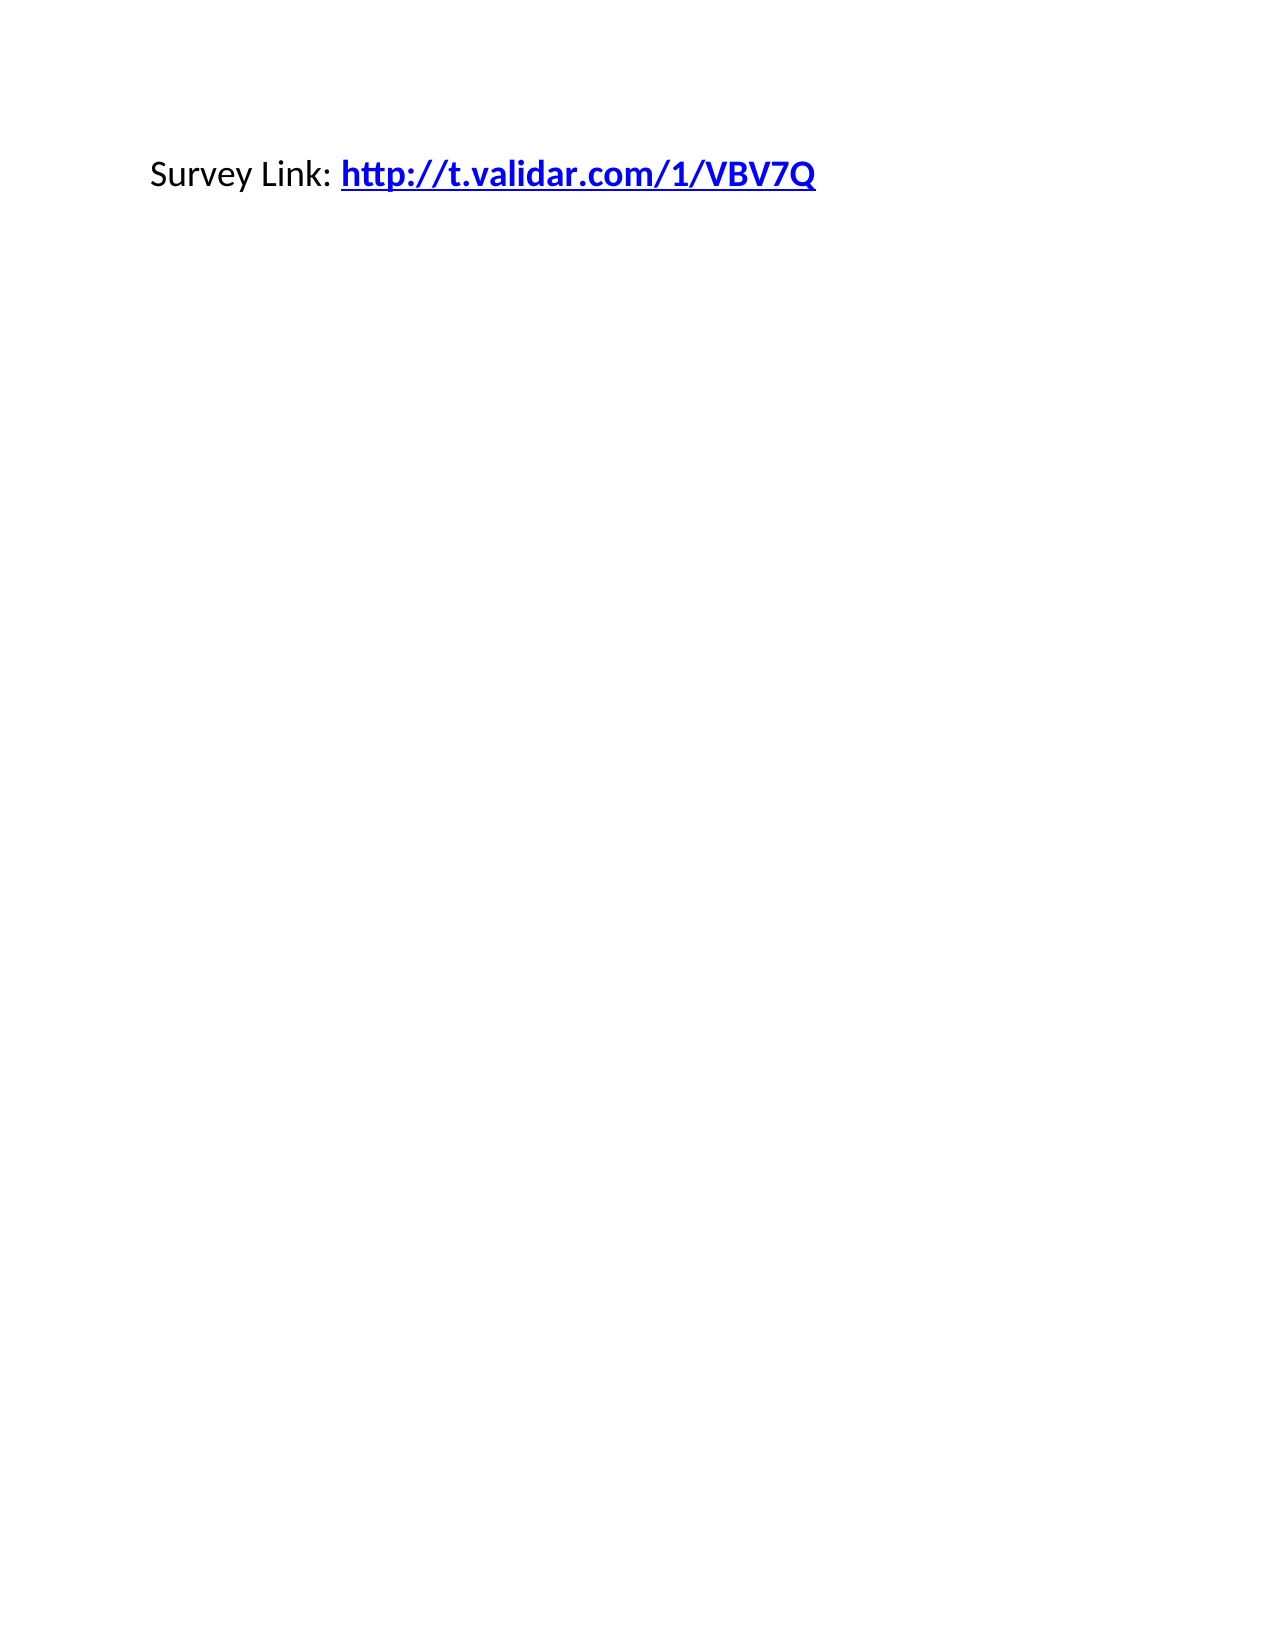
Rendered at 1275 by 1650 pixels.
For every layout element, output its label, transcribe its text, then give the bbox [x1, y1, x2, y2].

text Survey Link: http://t.validar.com/1/VBV7Q [150, 150, 1125, 196]
